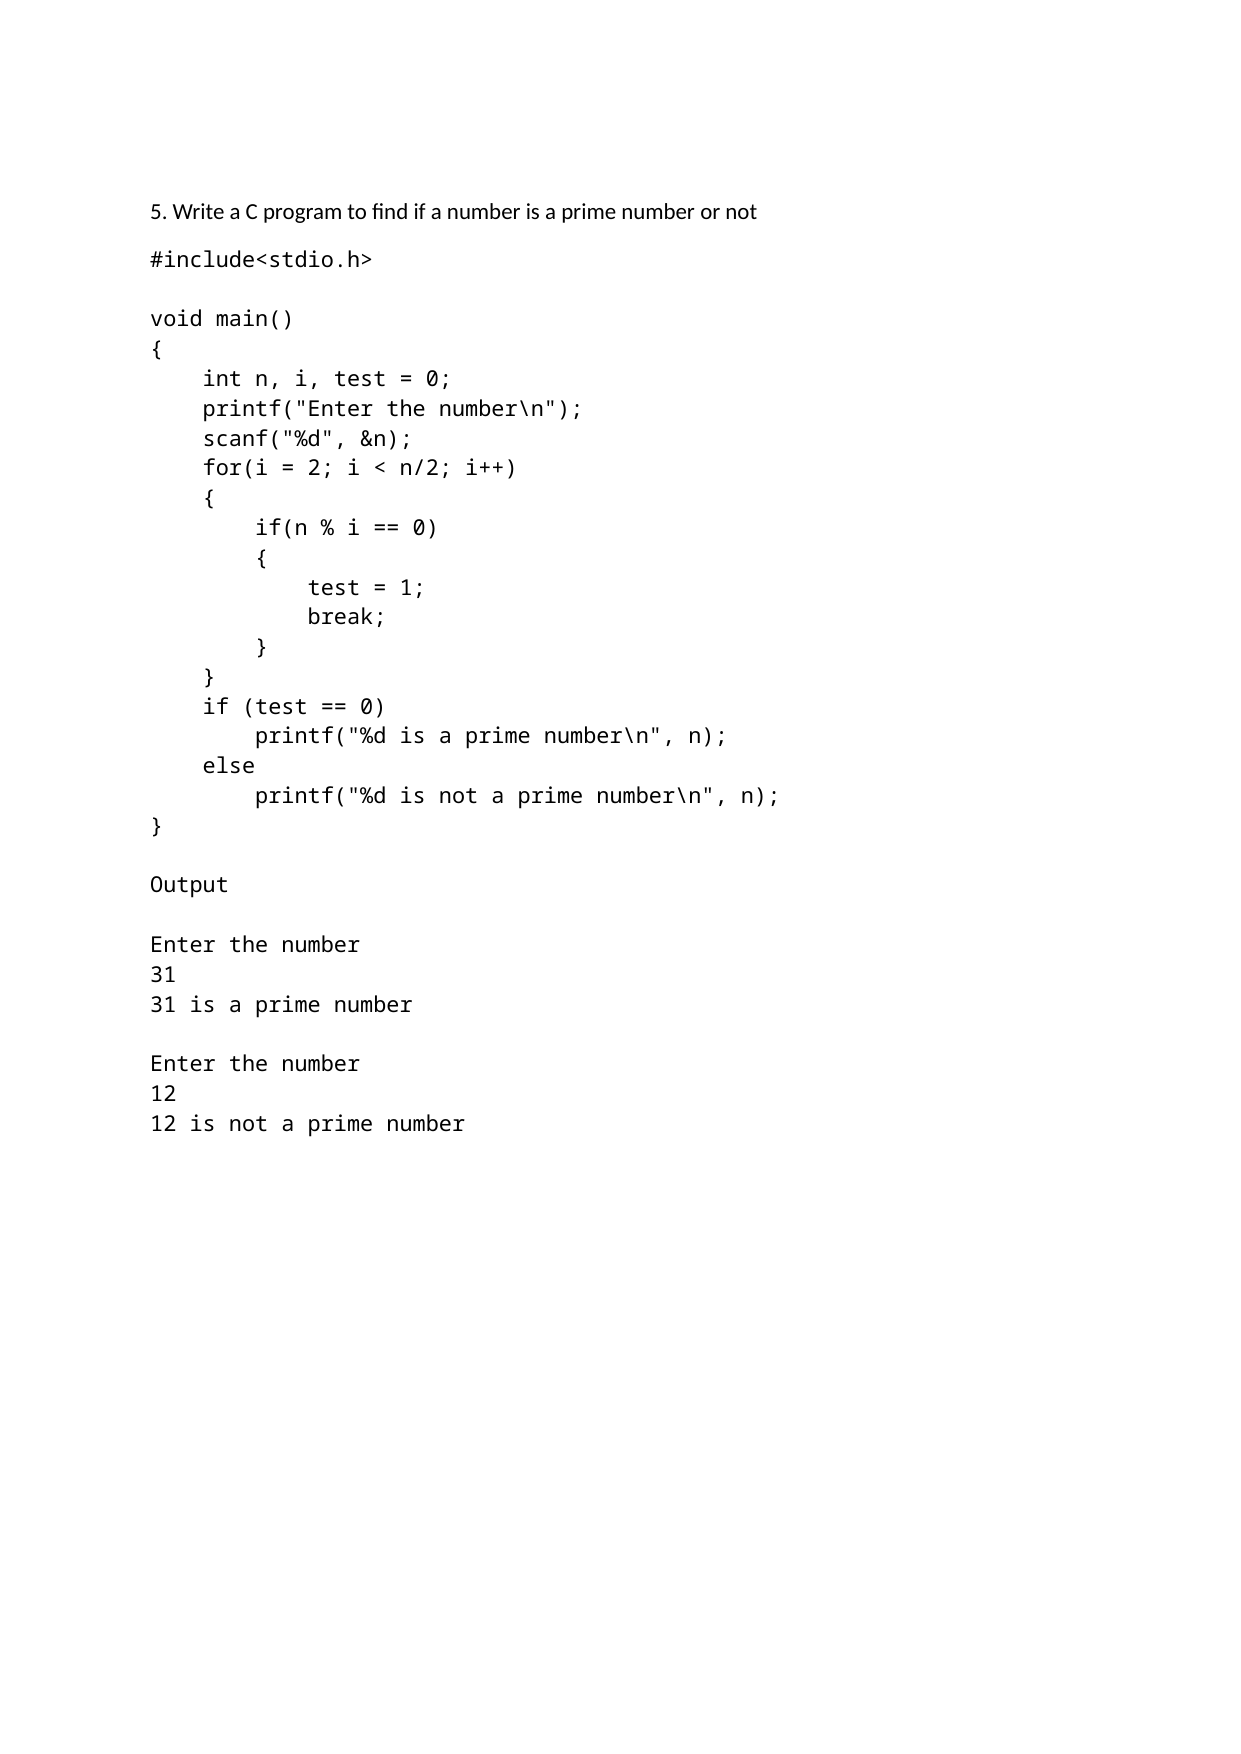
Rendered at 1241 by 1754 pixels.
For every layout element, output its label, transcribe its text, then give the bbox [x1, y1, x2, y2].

text 31 is a prime number [150, 988, 1090, 1018]
text } [150, 810, 1090, 839]
text } [150, 661, 1090, 691]
text 31 [150, 959, 1090, 988]
text Output [150, 869, 1090, 899]
text for(i = 2; i < n/2; i++) [150, 452, 1090, 482]
text printf("%d is not a prime number\n", n); [150, 780, 1090, 810]
text { [150, 333, 1090, 363]
text scanf("%d", &n); [150, 422, 1090, 452]
text if(n % i == 0) [150, 512, 1090, 542]
text int n, i, test = 0; [150, 363, 1090, 393]
text void main() [150, 303, 1090, 333]
text 5. Write a C program to find if a number is a prime number or not [150, 197, 1090, 225]
text else [150, 750, 1090, 780]
text { [150, 542, 1090, 571]
text { [150, 482, 1090, 512]
text if (test == 0) [150, 691, 1090, 720]
text Enter the number [150, 1048, 1090, 1078]
text printf("Enter the number\n"); [150, 393, 1090, 422]
text break; [150, 601, 1090, 631]
text 12 [150, 1078, 1090, 1108]
text 12 is not a prime number [150, 1108, 1090, 1137]
text Enter the number [150, 929, 1090, 959]
text } [150, 631, 1090, 661]
text #include<stdio.h> [150, 244, 1090, 273]
text test = 1; [150, 571, 1090, 601]
text printf("%d is a prime number\n", n); [150, 720, 1090, 750]
